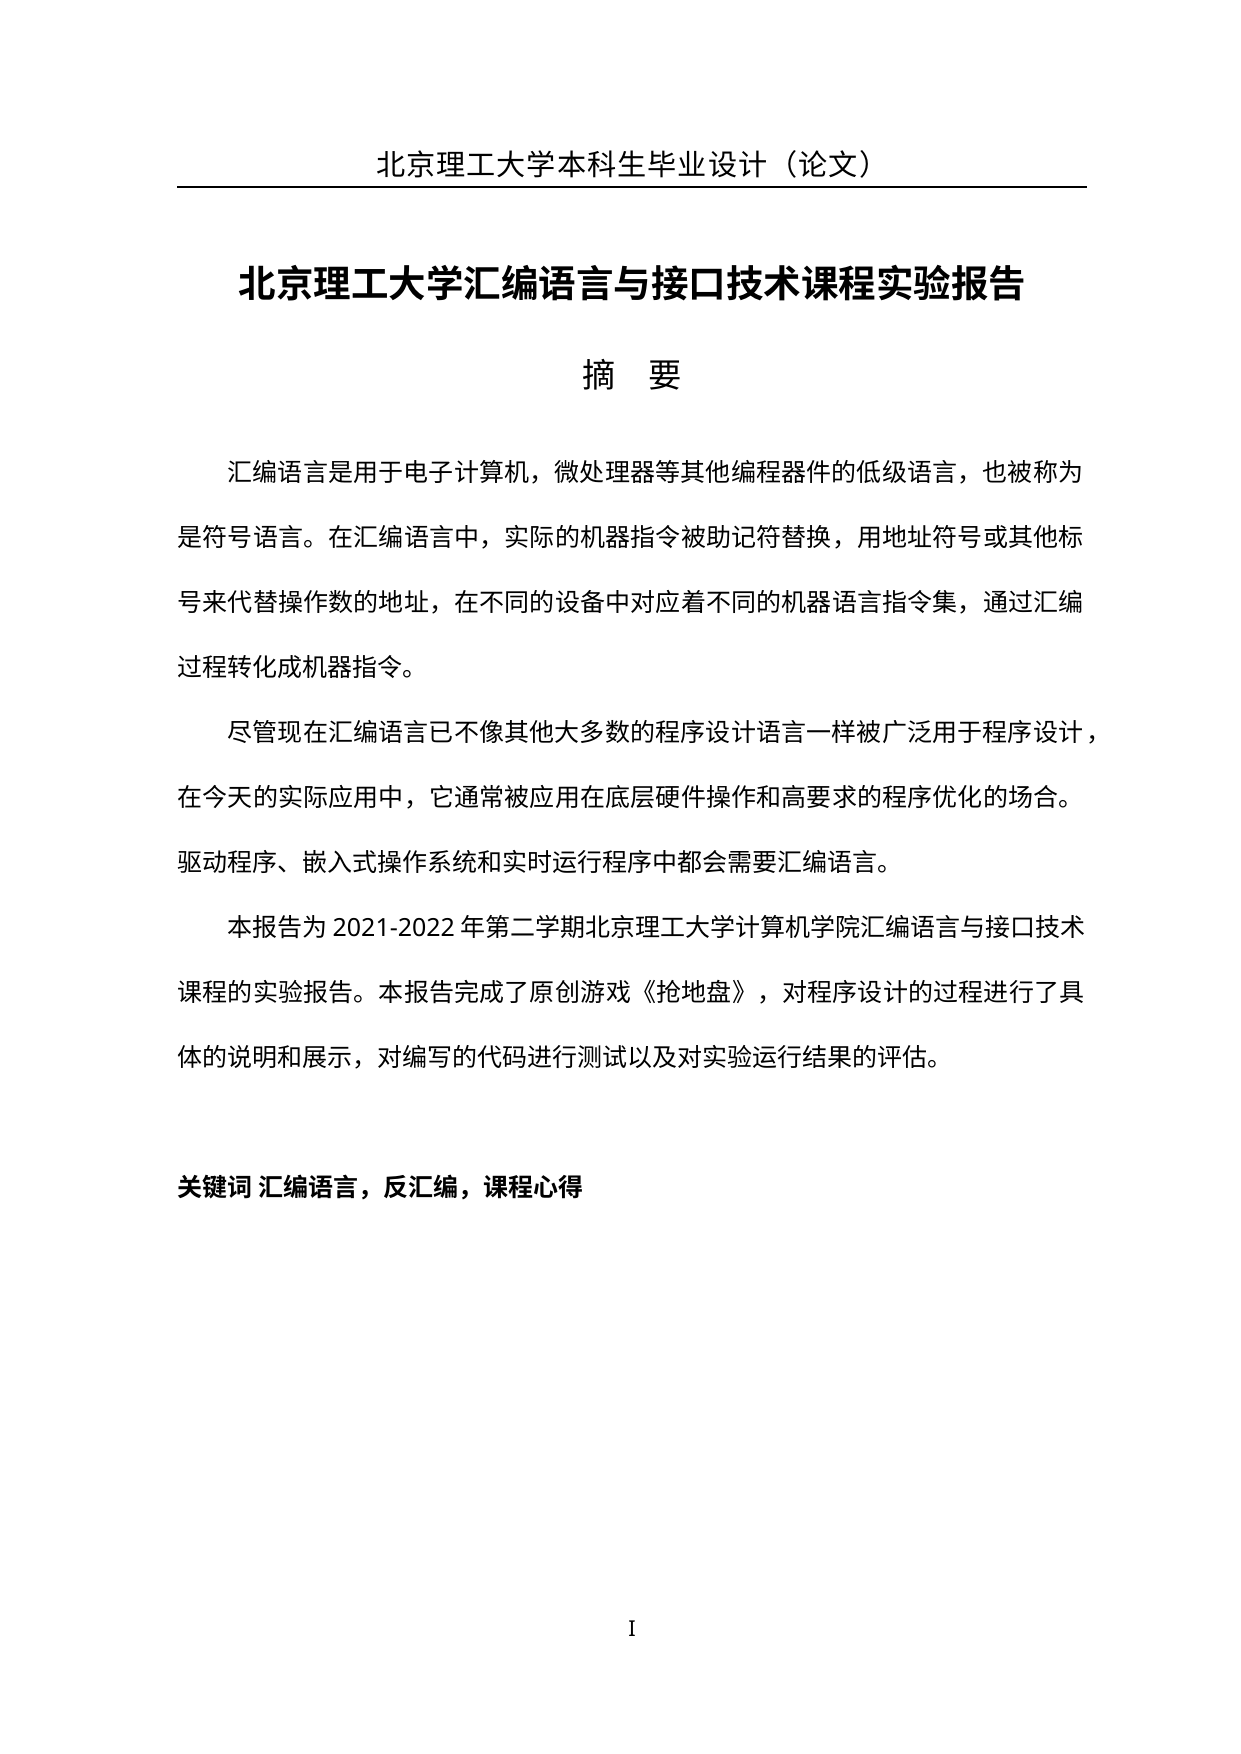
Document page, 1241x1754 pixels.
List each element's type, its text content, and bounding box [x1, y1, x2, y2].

text 汇编语言是用于电子计算机，微处理器等其他编程器件的低级语言，也被称为是符号语言。在汇编语言中，实际的机器指令被助记符替换，用地址符号或其他标号来代替操作数的地址，在不同的设备中对应着不同的机器语言指令集，通过汇编过程转化成机器指令。 [177, 438, 1087, 698]
text 关键词 汇编语言，反汇编，课程心得 [177, 1153, 1087, 1218]
text 尽管现在汇编语言已不像其他大多数的程序设计语言一样被广泛用于程序设计，在今天的实际应用中，它通常被应用在底层硬件操作和高要求的程序优化的场合。驱动程序、嵌入式操作系统和实时运行程序中都会需要汇编语言。 [177, 698, 1087, 893]
text 摘 要 [177, 340, 1087, 405]
text 本报告为2021-2022年第二学期北京理工大学计算机学院汇编语言与接口技术课程的实验报告。本报告完成了原创游戏《抢地盘》，对程序设计的过程进行了具体的说明和展示，对编写的代码进行测试以及对实验运行结果的评估。 [177, 893, 1087, 1088]
text 北京理工大学汇编语言与接口技术课程实验报告 [177, 253, 1087, 308]
